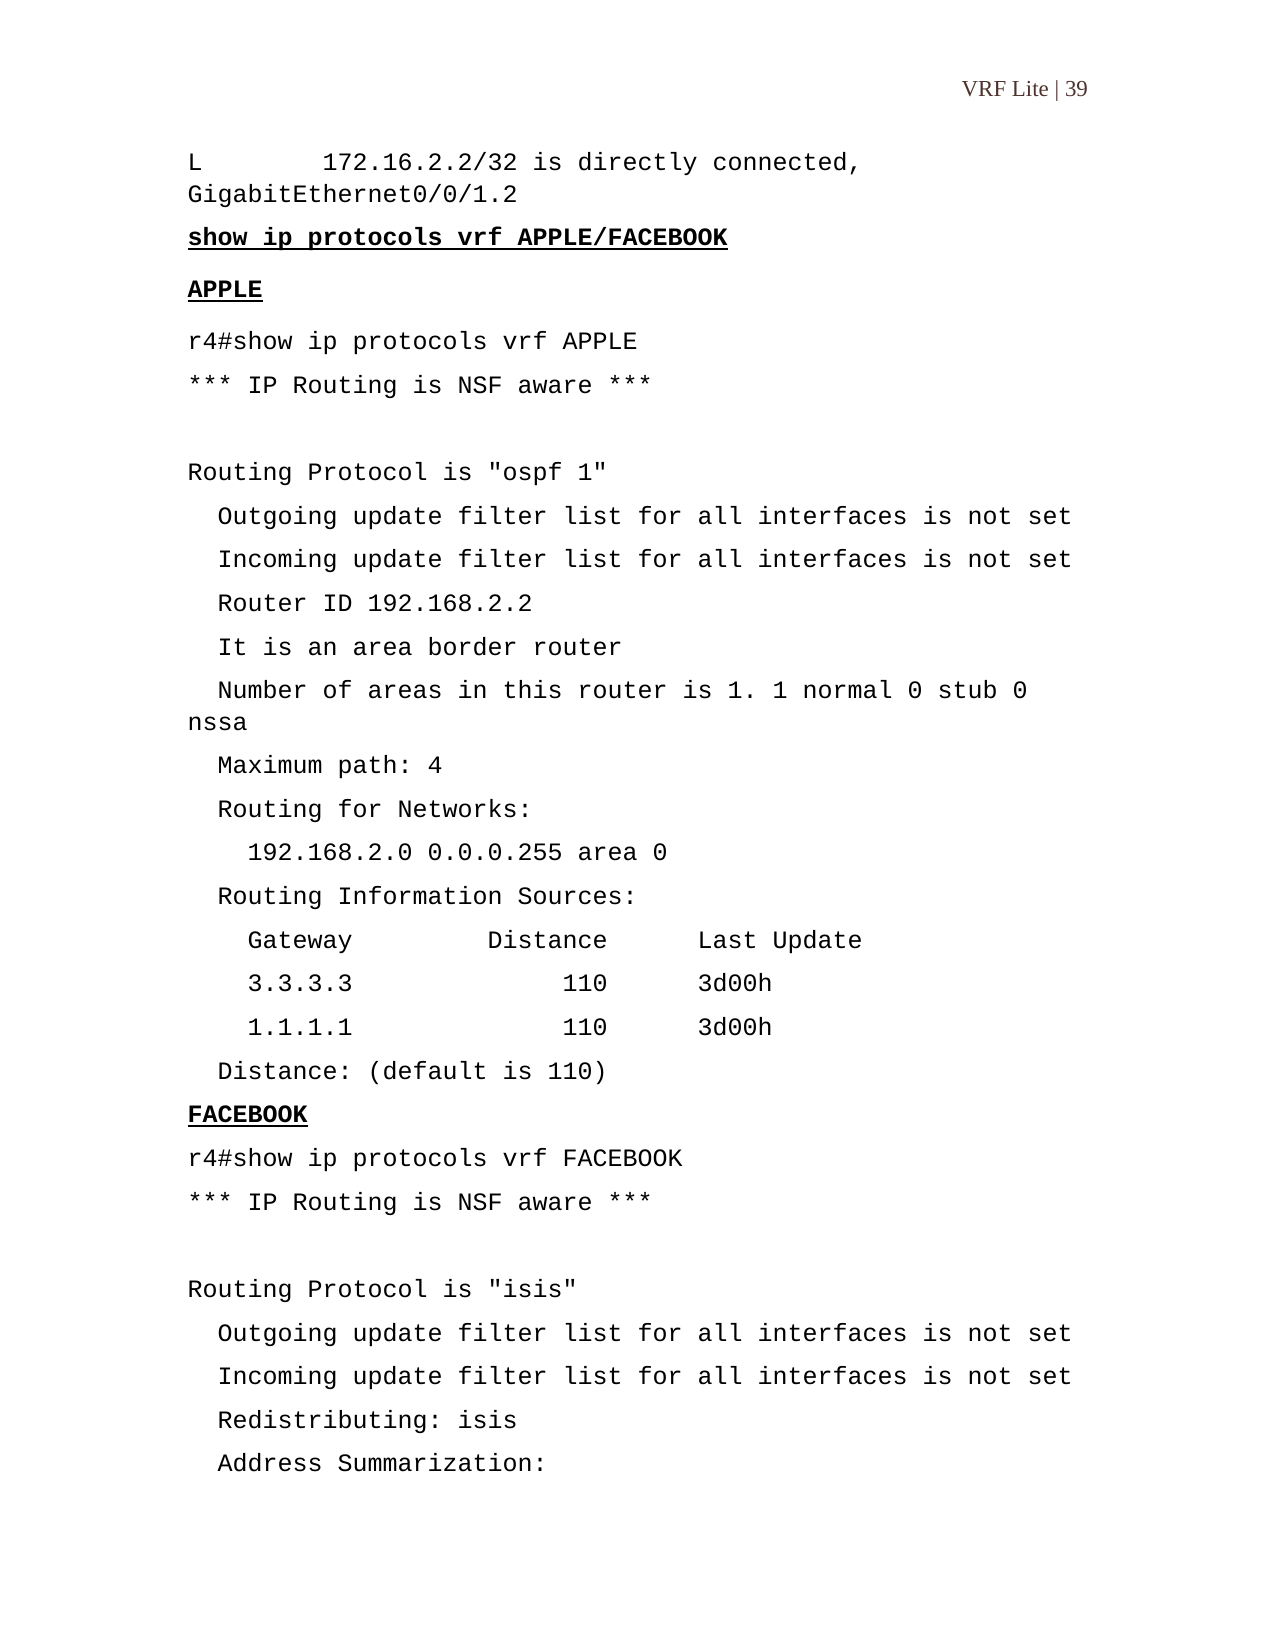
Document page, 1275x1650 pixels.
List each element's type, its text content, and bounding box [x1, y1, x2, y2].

text *** IP Routing is NSF aware *** [187, 372, 1087, 401]
text Address Summarization: [187, 1451, 1087, 1479]
text 3.3.3.3 110 3d00h [187, 971, 1087, 999]
text 192.168.2.0 0.0.0.255 area 0 [187, 840, 1087, 868]
text FACEBOOK [187, 1102, 1087, 1130]
text APPLE [187, 277, 1087, 305]
text Redistributing: isis [187, 1407, 1087, 1436]
text Routing Protocol is "isis" [187, 1276, 1087, 1305]
text Outgoing update filter list for all interfaces is not set [187, 503, 1087, 532]
text r4#show ip protocols vrf APPLE [187, 329, 1087, 357]
text Number of areas in this router is 1. 1 normal 0 stub 0 nssa [187, 678, 1087, 737]
text Router ID 192.168.2.2 [187, 591, 1087, 619]
text Outgoing update filter list for all interfaces is not set [187, 1320, 1087, 1348]
text *** IP Routing is NSF aware *** [187, 1189, 1087, 1217]
text Incoming update filter list for all interfaces is not set [187, 1364, 1087, 1392]
text Distance: (default is 110) [187, 1058, 1087, 1087]
text L 172.16.2.2/32 is directly connected, GigabitEthernet0/0/1.2 [187, 150, 1087, 209]
text Routing for Networks: [187, 796, 1087, 825]
text Incoming update filter list for all interfaces is not set [187, 547, 1087, 575]
text It is an area border router [187, 634, 1087, 663]
text 1.1.1.1 110 3d00h [187, 1014, 1087, 1043]
text Maximum path: 4 [187, 753, 1087, 781]
text show ip protocols vrf APPLE/FACEBOOK [187, 225, 1087, 253]
text Routing Information Sources: [187, 884, 1087, 912]
text r4#show ip protocols vrf FACEBOOK [187, 1146, 1087, 1174]
text Gateway Distance Last Update [187, 927, 1087, 956]
text Routing Protocol is "ospf 1" [187, 460, 1087, 488]
